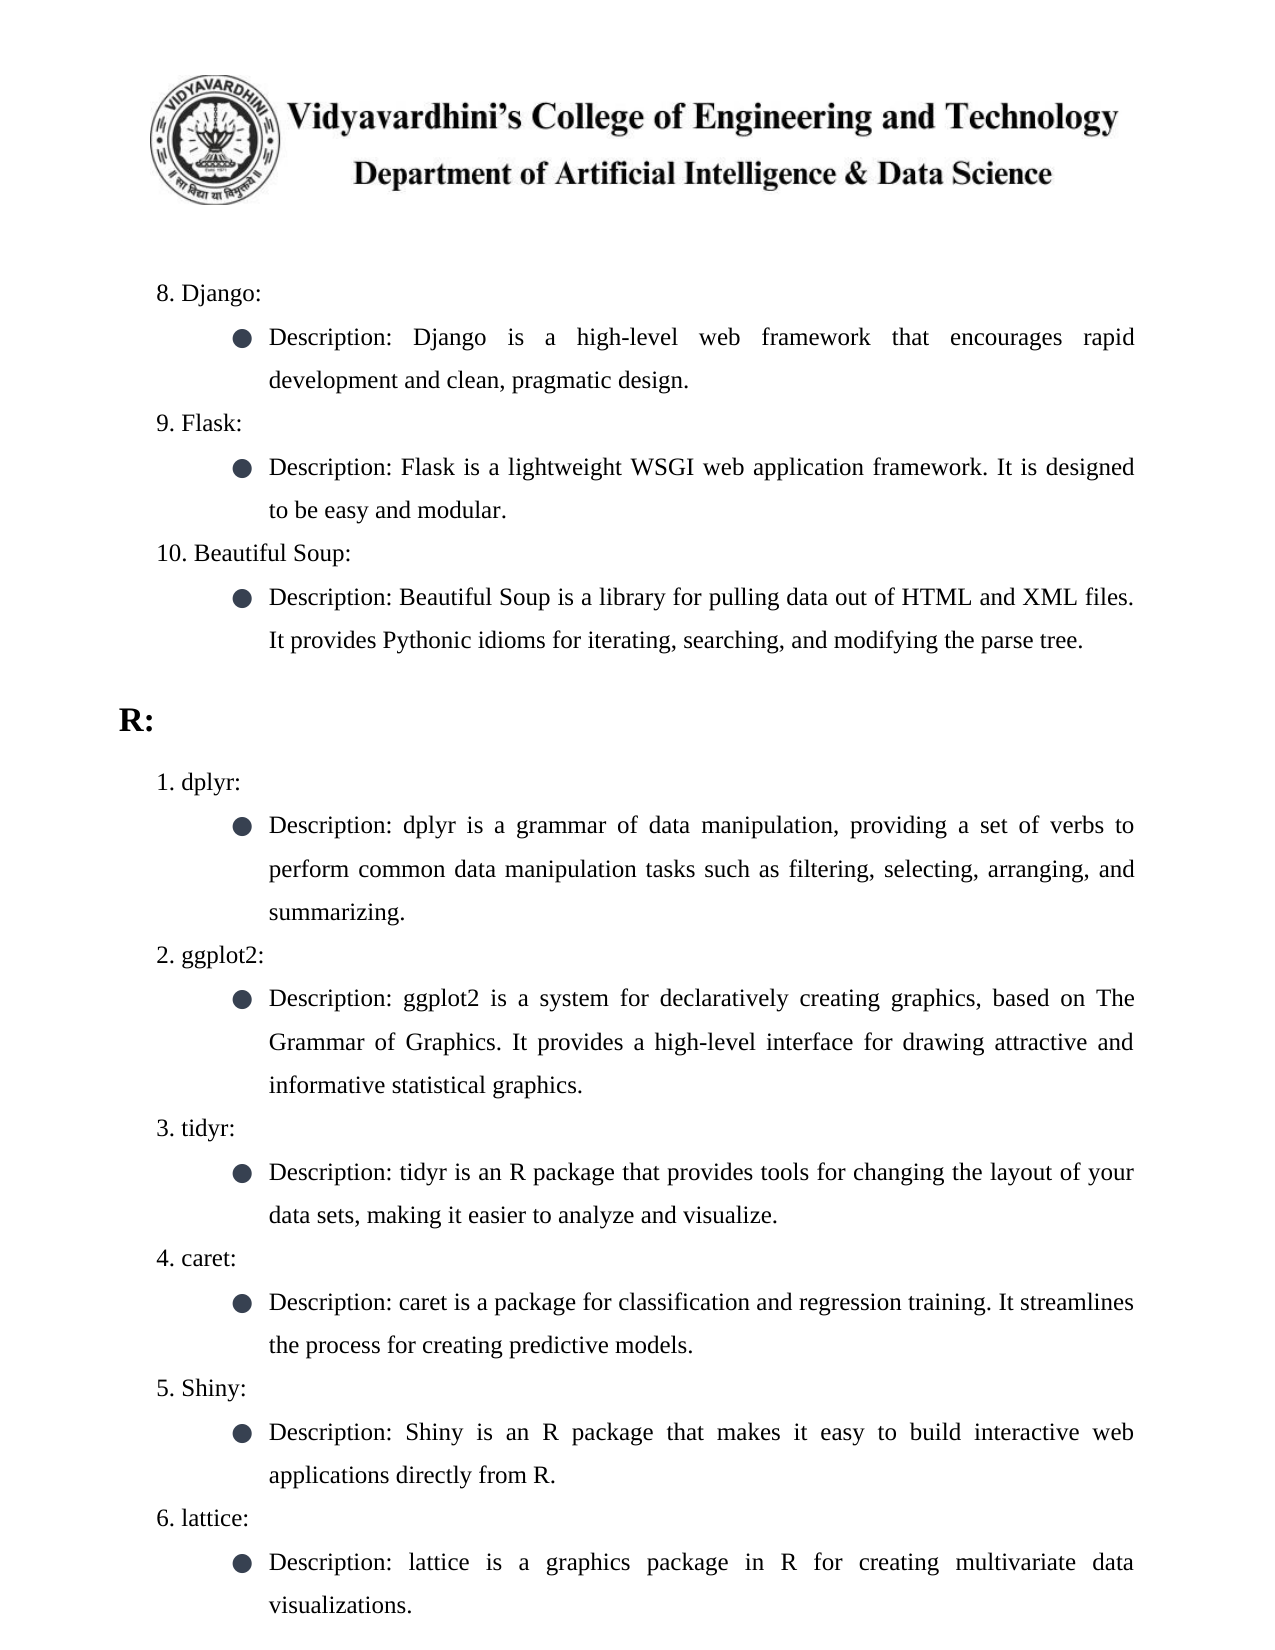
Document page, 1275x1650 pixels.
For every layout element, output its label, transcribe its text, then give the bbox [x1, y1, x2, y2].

subtitle 9. Flask: [156, 408, 1135, 437]
subtitle 4. caret: [156, 1243, 1135, 1272]
subtitle 5. Shiny: [156, 1373, 1135, 1402]
picture [150, 75, 1123, 205]
subtitle 2. ggplot2: [156, 940, 1135, 969]
subtitle R: [119, 700, 1135, 739]
subtitle 6. lattice: [156, 1503, 1135, 1532]
subtitle Description: ggplot2 is a system for declaratively creating graphics, based on The Grammar of Graphics. It provides a high-level interface for drawing attractive and informative statistical graphics. [231, 983, 1135, 1099]
subtitle 8. Django: [156, 278, 1135, 307]
subtitle Description: Shiny is an R package that makes it easy to build interactive web applications directly from R. [231, 1417, 1135, 1489]
subtitle 1. dplyr: [156, 767, 1135, 796]
subtitle Description: tidyr is an R package that provides tools for changing the layout of your data sets, making it easier to analyze and visualize. [231, 1157, 1135, 1229]
subtitle Description: dplyr is a grammar of data manipulation, providing a set of verbs to perform common data manipulation tasks such as filtering, selecting, arranging, and summarizing. [231, 810, 1135, 926]
subtitle Description: Beautiful Soup is a library for pulling data out of HTML and XML files. It provides Pythonic idioms for iterating, searching, and modifying the parse tree. [231, 582, 1135, 654]
subtitle 10. Beautiful Soup: [156, 538, 1135, 567]
subtitle Description: Flask is a lightweight WSGI web application framework. It is designed to be easy and modular. [231, 452, 1135, 524]
subtitle Description: caret is a package for classification and regression training. It streamlines the process for creating predictive models. [231, 1287, 1135, 1359]
subtitle Description: Django is a high-level web framework that encourages rapid development and clean, pragmatic design. [231, 322, 1135, 394]
subtitle Description: lattice is a graphics package in R for creating multivariate data visualizations. [231, 1547, 1135, 1619]
subtitle 3. tidyr: [156, 1113, 1135, 1142]
